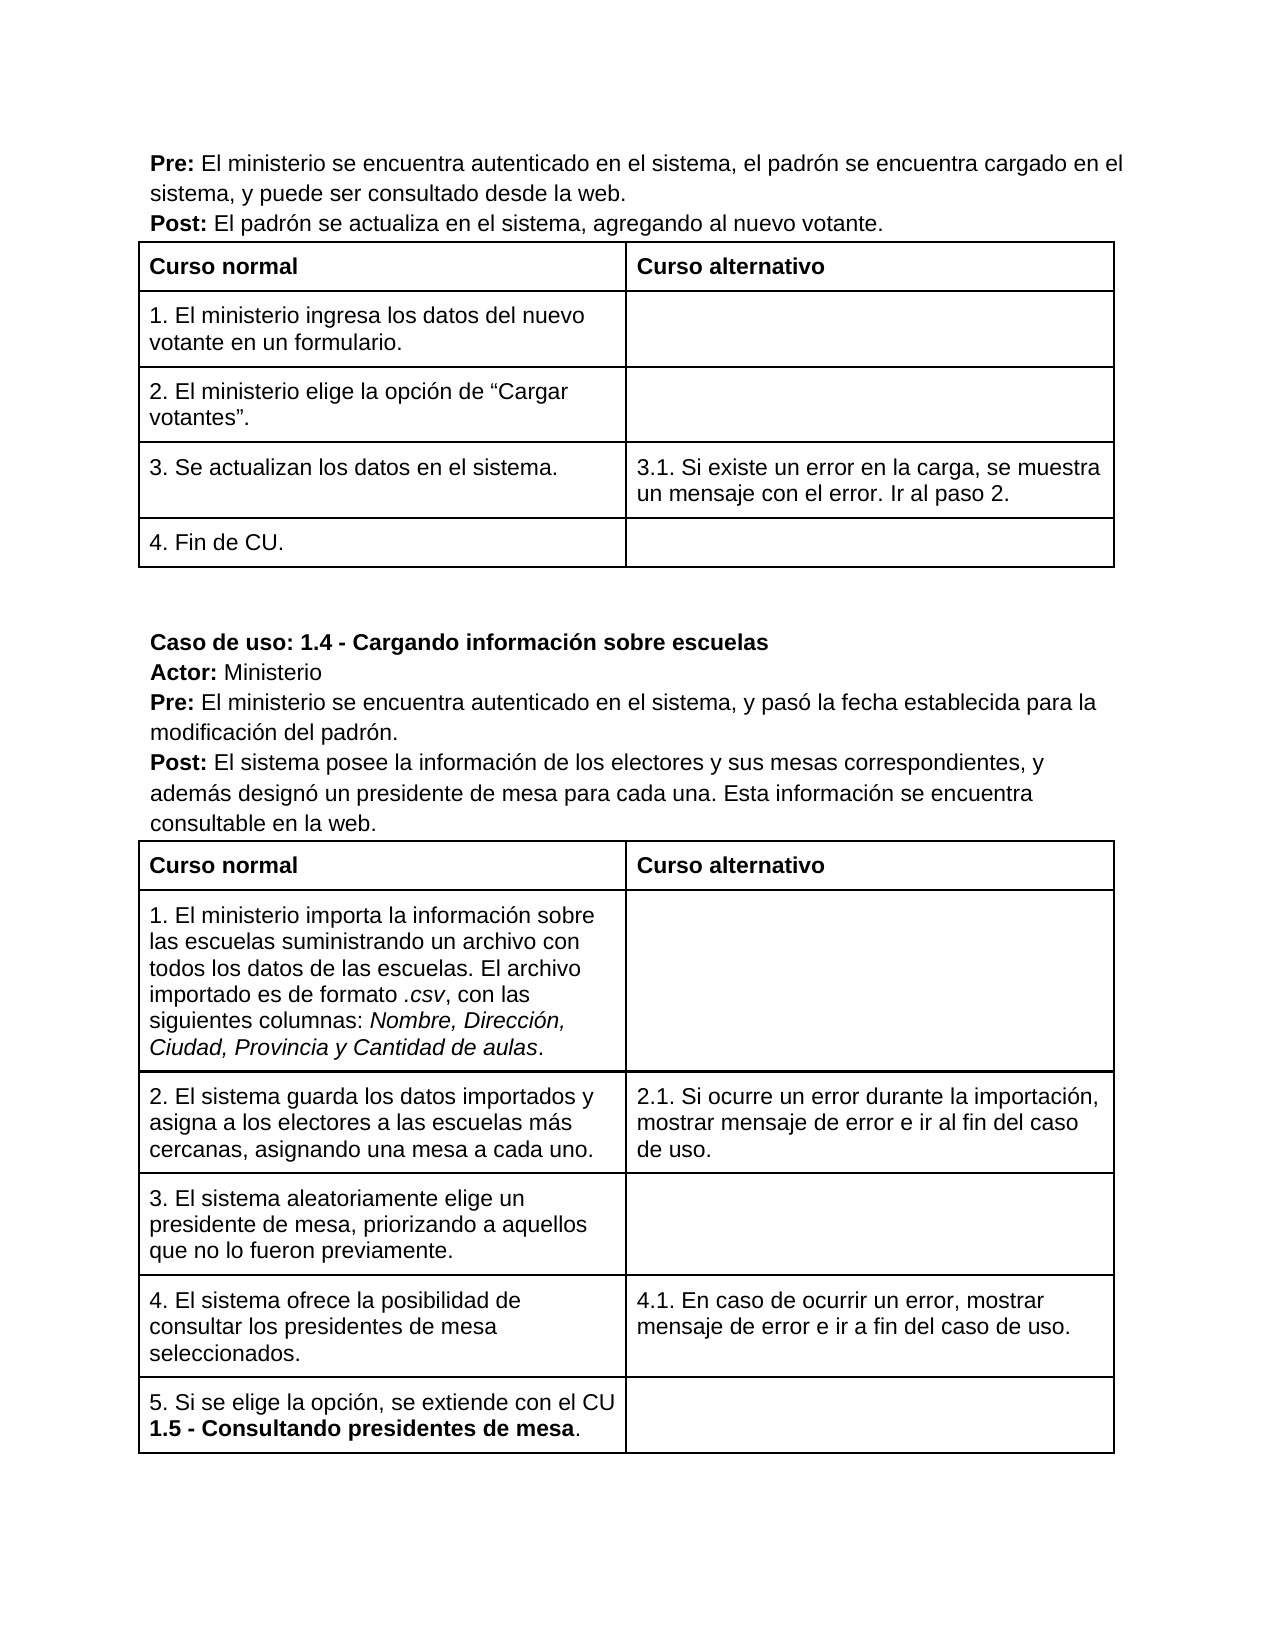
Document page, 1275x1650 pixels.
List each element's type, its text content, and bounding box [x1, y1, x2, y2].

table_cell [627, 519, 1113, 566]
table_cell [627, 368, 1113, 441]
table_cell 1. El ministerio importa la información sobre las escuelas suministrando un archivo con todos los datos de las escuelas. El archivo importado es de formato .csv, con las siguientes columnas: Nombre, Dirección, Ciudad, Provincia y Cantidad de aulas. [140, 891, 625, 1070]
table_cell 1. El ministerio ingresa los datos del nuevo votante en un formulario. [140, 292, 625, 366]
table_cell 3. El sistema aleatoriamente elige un presidente de mesa, priorizando a aquellos que no lo fueron previamente. [140, 1174, 625, 1274]
table_cell 4. El sistema ofrece la posibilidad de consultar los presidentes de mesa seleccionados. [140, 1276, 625, 1376]
table_cell 3.1. Si existe un error en la carga, se muestra un mensaje con el error. Ir al paso 2. [627, 443, 1113, 517]
table_header Curso normal [140, 842, 625, 889]
text Pre: El ministerio se encuentra autenticado en el sistema, y pasó la fecha establecida para la modificación del padrón. [150, 689, 1125, 746]
text Caso de uso: 1.4 - Cargando información sobre escuelas [150, 628, 1125, 655]
table_header Curso alternativo [627, 243, 1113, 290]
table_header Curso alternativo [627, 842, 1113, 889]
table_cell 4. Fin de CU. [140, 519, 625, 566]
table_cell 3. Se actualizan los datos en el sistema. [140, 443, 625, 517]
text Pre: El ministerio se encuentra autenticado en el sistema, el padrón se encuentra cargado en el sistema, y puede ser consultado desde la web. [150, 150, 1125, 207]
table_cell 2. El sistema guarda los datos importados y asigna a los electores a las escuelas más cercanas, asignando una mesa a cada uno. [140, 1073, 625, 1172]
table_cell [627, 292, 1113, 366]
text Post: El sistema posee la información de los electores y sus mesas correspondientes, y además designó un presidente de mesa para cada una. Esta información se encuentra consultable en la web. [150, 749, 1125, 836]
table_cell 2. El ministerio elige la opción de “Cargar votantes”. [140, 368, 625, 441]
table_header Curso normal [140, 243, 625, 290]
table_cell [627, 1174, 1113, 1274]
table_cell 4.1. En caso de ocurrir un error, mostrar mensaje de error e ir a fin del caso de uso. [627, 1276, 1113, 1376]
table_cell [627, 1378, 1113, 1452]
text Post: El padrón se actualiza en el sistema, agregando al nuevo votante. [150, 210, 1125, 237]
text Actor: Ministerio [150, 659, 1125, 685]
table_cell 2.1. Si ocurre un error durante la importación, mostrar mensaje de error e ir al fin del caso de uso. [627, 1073, 1113, 1172]
table_cell 5. Si se elige la opción, se extiende con el CU 1.5 - Consultando presidentes de mesa. [140, 1378, 625, 1452]
table_cell [627, 891, 1113, 1070]
